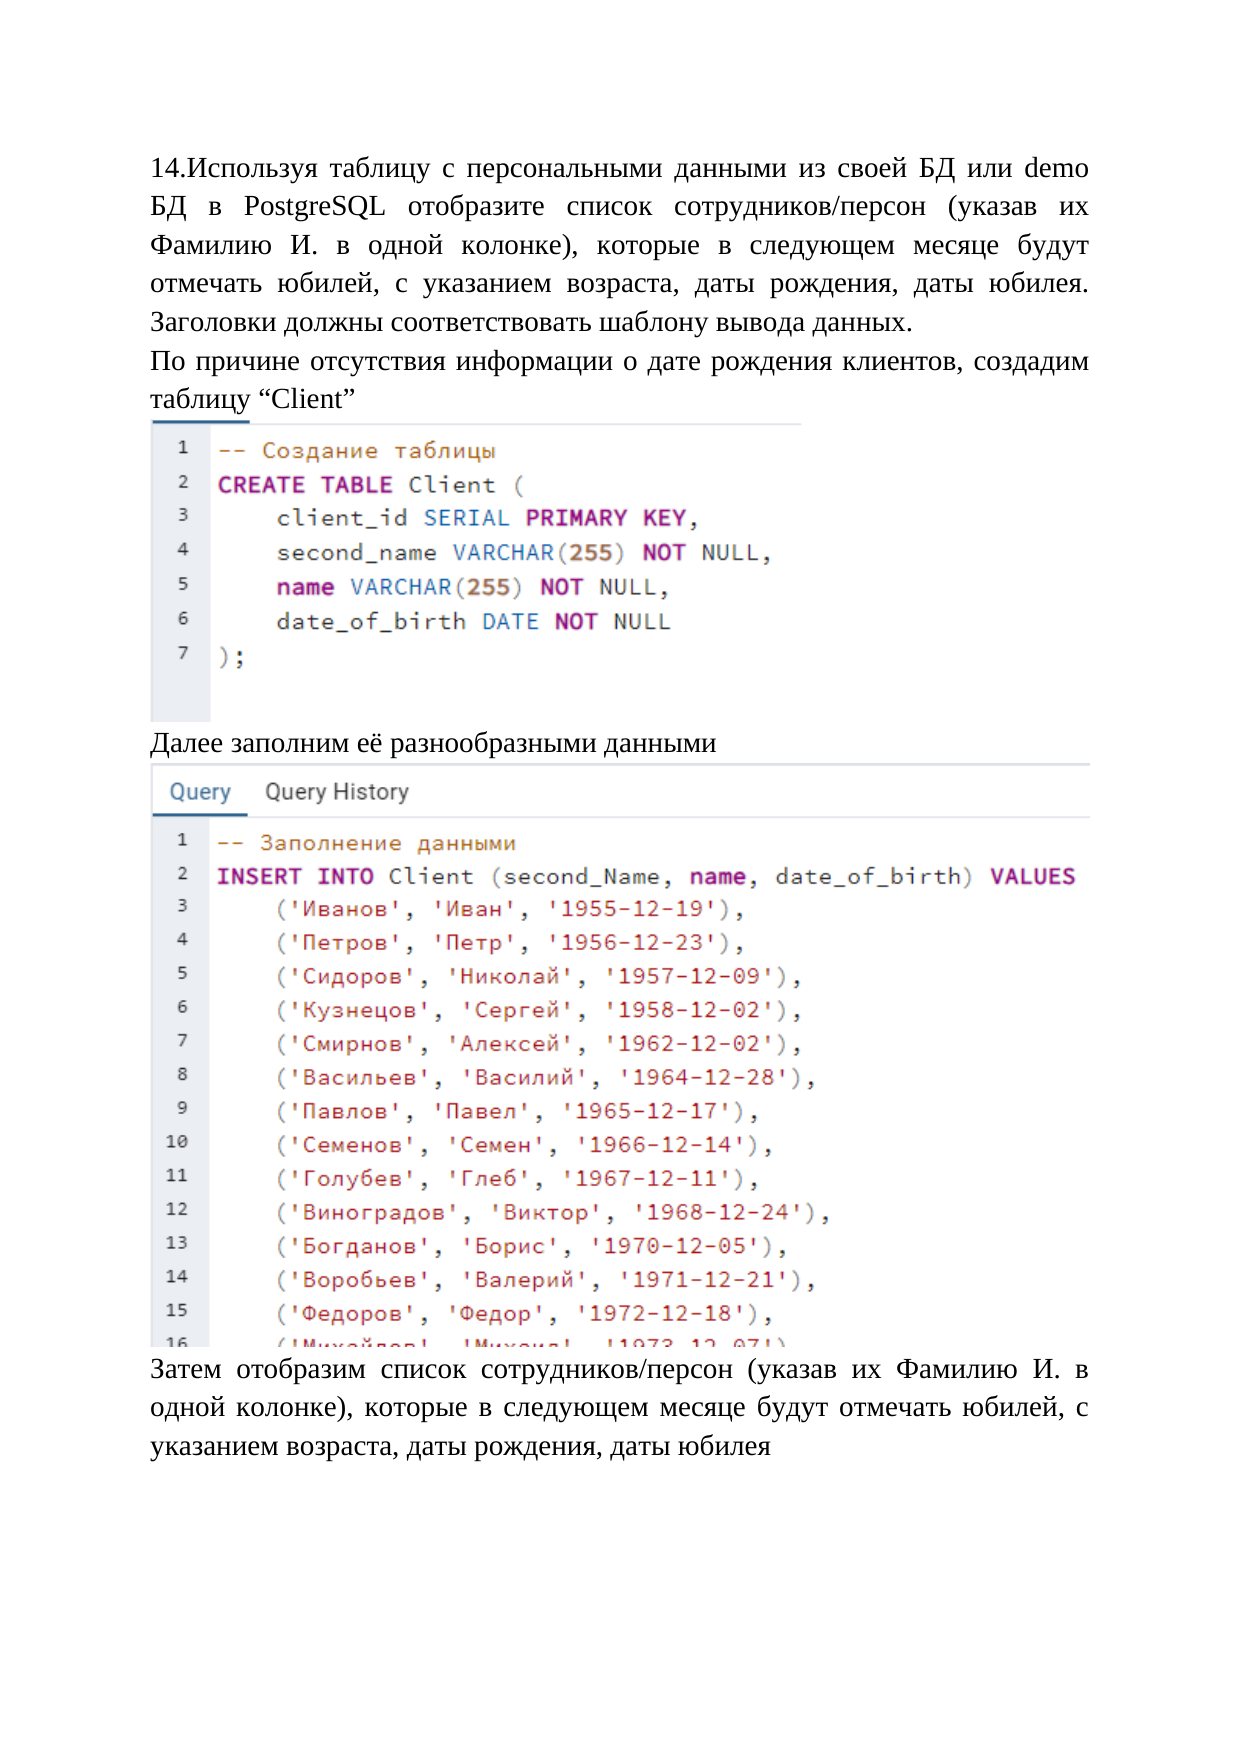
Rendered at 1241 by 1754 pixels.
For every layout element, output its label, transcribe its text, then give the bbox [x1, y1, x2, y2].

picture [150, 419, 802, 722]
text Затем отобразим список сотрудников/персон (указав их Фамилию И. в одной колонке), которые в следующем месяце будут отмечать юбилей, с указанием возраста, даты рождения, даты юбилея [150, 1351, 1090, 1462]
text Далее заполним её разнообразными данными [150, 725, 1090, 759]
text По причине отсутствия информации о дате рождения клиентов, создадим таблицу “Client” [150, 343, 1090, 415]
picture [150, 763, 1091, 1347]
text 14.Используя таблицу с персональными данными из своей БД или demo БД в PostgreSQL отобразите список сотрудников/персон (указав их Фамилию И. в одной колонке), которые в следующем месяце будут отмечать юбилей, с указанием возраста, даты рождения, даты юбилея. Заголовки должны соответствовать шаблону вывода данных. [150, 150, 1090, 338]
